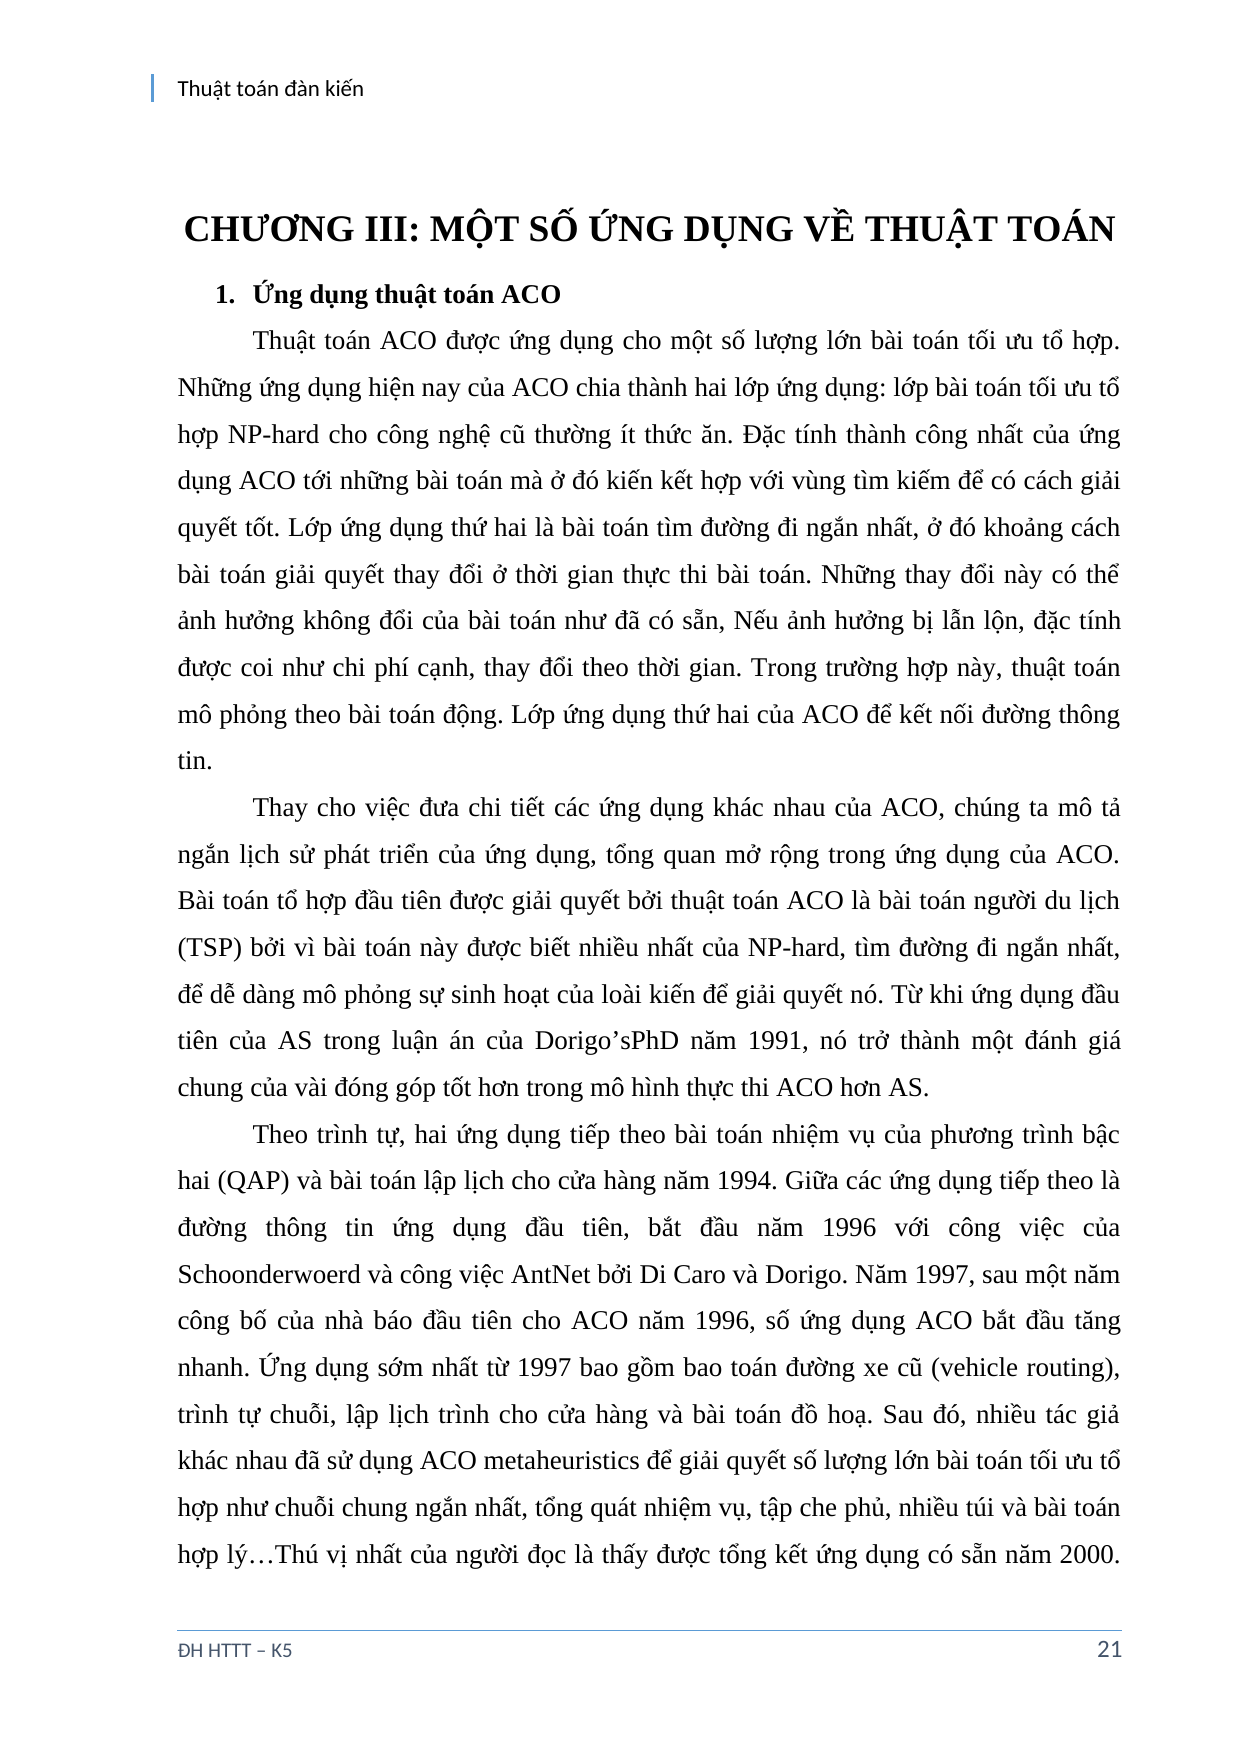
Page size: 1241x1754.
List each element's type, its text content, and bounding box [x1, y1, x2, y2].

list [177, 1118, 1122, 1569]
subtitle CHƯƠNG III: MỘT SỐ ỨNG DỤNG VỀ THUẬT TOÁN [177, 206, 1122, 249]
list Thuật toán ACO được ứng dụng cho một số lượng lớn bài toán tối ưu tổ hợp. Những ứng dụng hiện nay của ACO chia thành hai lớp ứng dụng: lớp bài toán tối ưu tổ hợp NP-hard cho công nghệ cũ thường ít thức ăn. Đặc tính thành công nhất của ứng dụng ACO tới những bài toán mà ở đó kiến kết hợp với vùng tìm kiếm để có cách giải quyết tốt. Lớp ứng dụng thứ hai là bài toán tìm đường đi ngắn nhất, ở đó khoảng cách bài toán giải quyết thay đổi ở thời gian thực thi bài toán. Những thay đổi này có thể ảnh hưởng không đổi của bài toán như đã có sẵn, Nếu ảnh hưởng bị lẫn lộn, đặc tính được coi như chi phí cạnh, thay đổi theo thời gian. Trong trường hợp này, thuật toán mô phỏng theo bài toán động. Lớp ứng dụng thứ hai của ACO để kết nối đường thông tin. [177, 324, 1122, 776]
list Ứng dụng thuật toán ACO [215, 278, 1122, 309]
list Thay cho việc đưa chi tiết các ứng dụng khác nhau của ACO, chúng ta mô tả ngắn lịch sử phát triển của ứng dụng, tổng quan mở rộng trong ứng dụng của ACO. Bài toán tổ hợp đầu tiên được giải quyết bởi thuật toán ACO là bài toán người du lịch (TSP) bởi vì bài toán này được biết nhiều nhất của NP-hard, tìm đường đi ngắn nhất, để dễ dàng mô phỏng sự sinh hoạt của loài kiến để giải quyết nó. Từ khi ứng dụng đầu tiên của AS trong luận án của Dorigo’sPhD năm 1991, nó trở thành một đánh giá chung của vài đóng góp tốt hơn trong mô hình thực thi ACO hơn AS. [177, 791, 1122, 1102]
